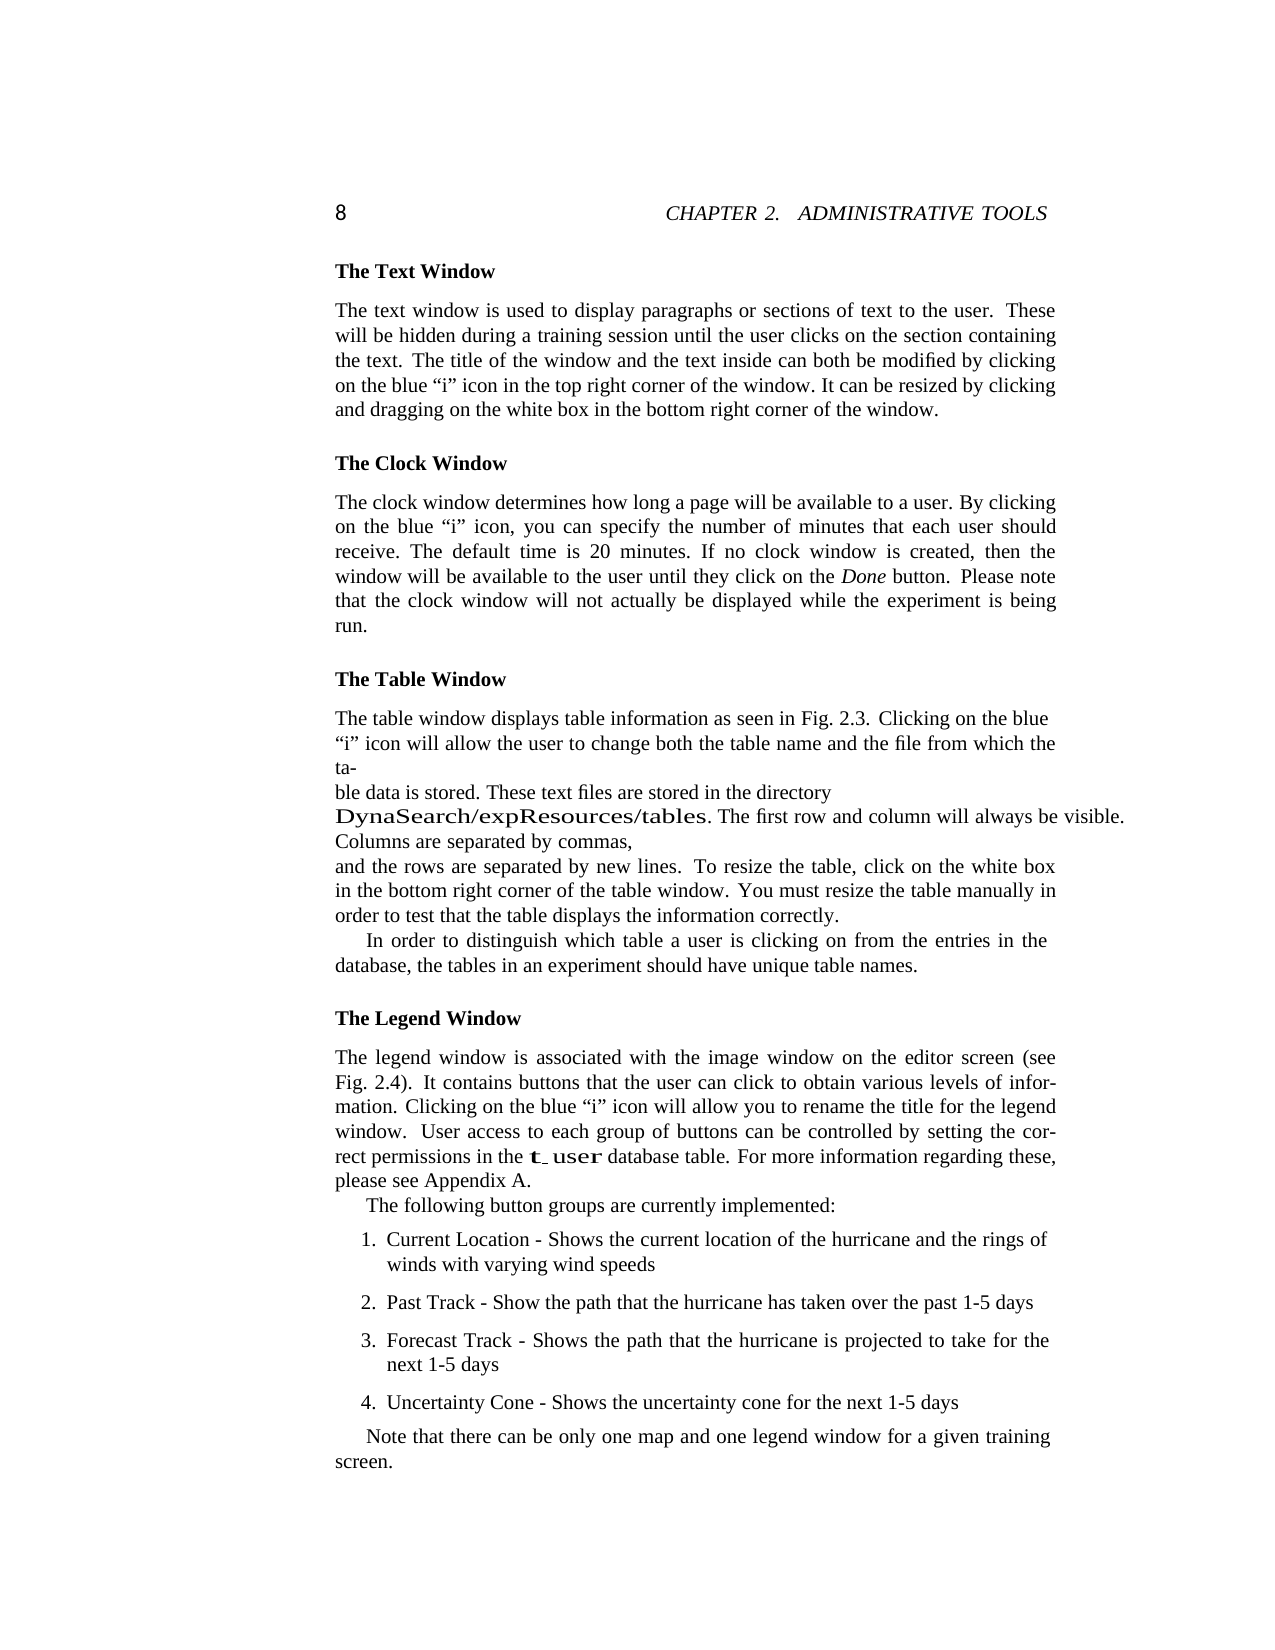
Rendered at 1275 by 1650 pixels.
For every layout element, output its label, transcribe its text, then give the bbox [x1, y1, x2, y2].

text The Clock Window [335, 451, 511, 475]
text ble data is stored. These text ﬁles are stored in the directory DynaSearch/expResources/tables. The ﬁrst row and column will always be visible. Columns are separated by commas, [335, 780, 1206, 853]
text The text window is used to display paragraphs or sections of text to the user. These will be hidden during a training session until the user clicks on the section containing the text. The title of the window and the text inside can both be modiﬁed by clicking on the blue “i” icon in the top right corner of the window. It can be resized by clicking and dragging on the white box in the bottom right corner of the window. [335, 298, 1056, 421]
text 4. Uncertainty Cone - Shows the uncertainty cone for the next 1-5 days [361, 1390, 1214, 1414]
text 1. Current Location - Shows the current location of the hurricane and the rings of winds with varying wind speeds [361, 1227, 1056, 1276]
text 3. Forecast Track - Shows the path that the hurricane is projected to take for the next 1-5 days [361, 1327, 1056, 1376]
text The Text Window [335, 259, 498, 283]
text In order to distinguish which table a user is clicking on from the entries in the database, the tables in an experiment should have unique table names. [335, 928, 1056, 977]
text The clock window determines how long a page will be available to a user. By clicking on the blue “i” icon, you can specify the number of minutes that each user should receive. The default time is 20 minutes. If no clock window is created, then the window will be available to the user until they click on the Done button. Please note that the clock window will not actually be displayed while the experiment is being run. [335, 490, 1056, 637]
text 2. Past Track - Show the path that the hurricane has taken over the past 1-5 days [361, 1289, 1214, 1314]
text Note that there can be only one map and one legend window for a given training screen. [335, 1424, 1056, 1473]
text The following button groups are currently implemented: [366, 1193, 1214, 1217]
text The Legend Window [335, 1006, 525, 1030]
text The Table Window [335, 667, 508, 691]
text The table window displays table information as seen in Fig. 2.3. Clicking on the blue [335, 706, 1056, 730]
text and the rows are separated by new lines. To resize the table, click on the white box in the bottom right corner of the table window. You must resize the table manually in order to test that the table displays the information correctly. [335, 854, 1056, 927]
text The legend window is associated with the image window on the editor screen (see Fig. 2.4). It contains buttons that the user can click to obtain various levels of infor- mation. Clicking on the blue “i” icon will allow you to rename the title for the legend window. User access to each group of buttons can be controlled by setting the cor- rect permissions in the t user database table. For more information regarding these, please see Appendix A. [335, 1045, 1056, 1192]
text “i” icon will allow the user to change both the table name and the ﬁle from which the ta- [335, 731, 1056, 779]
